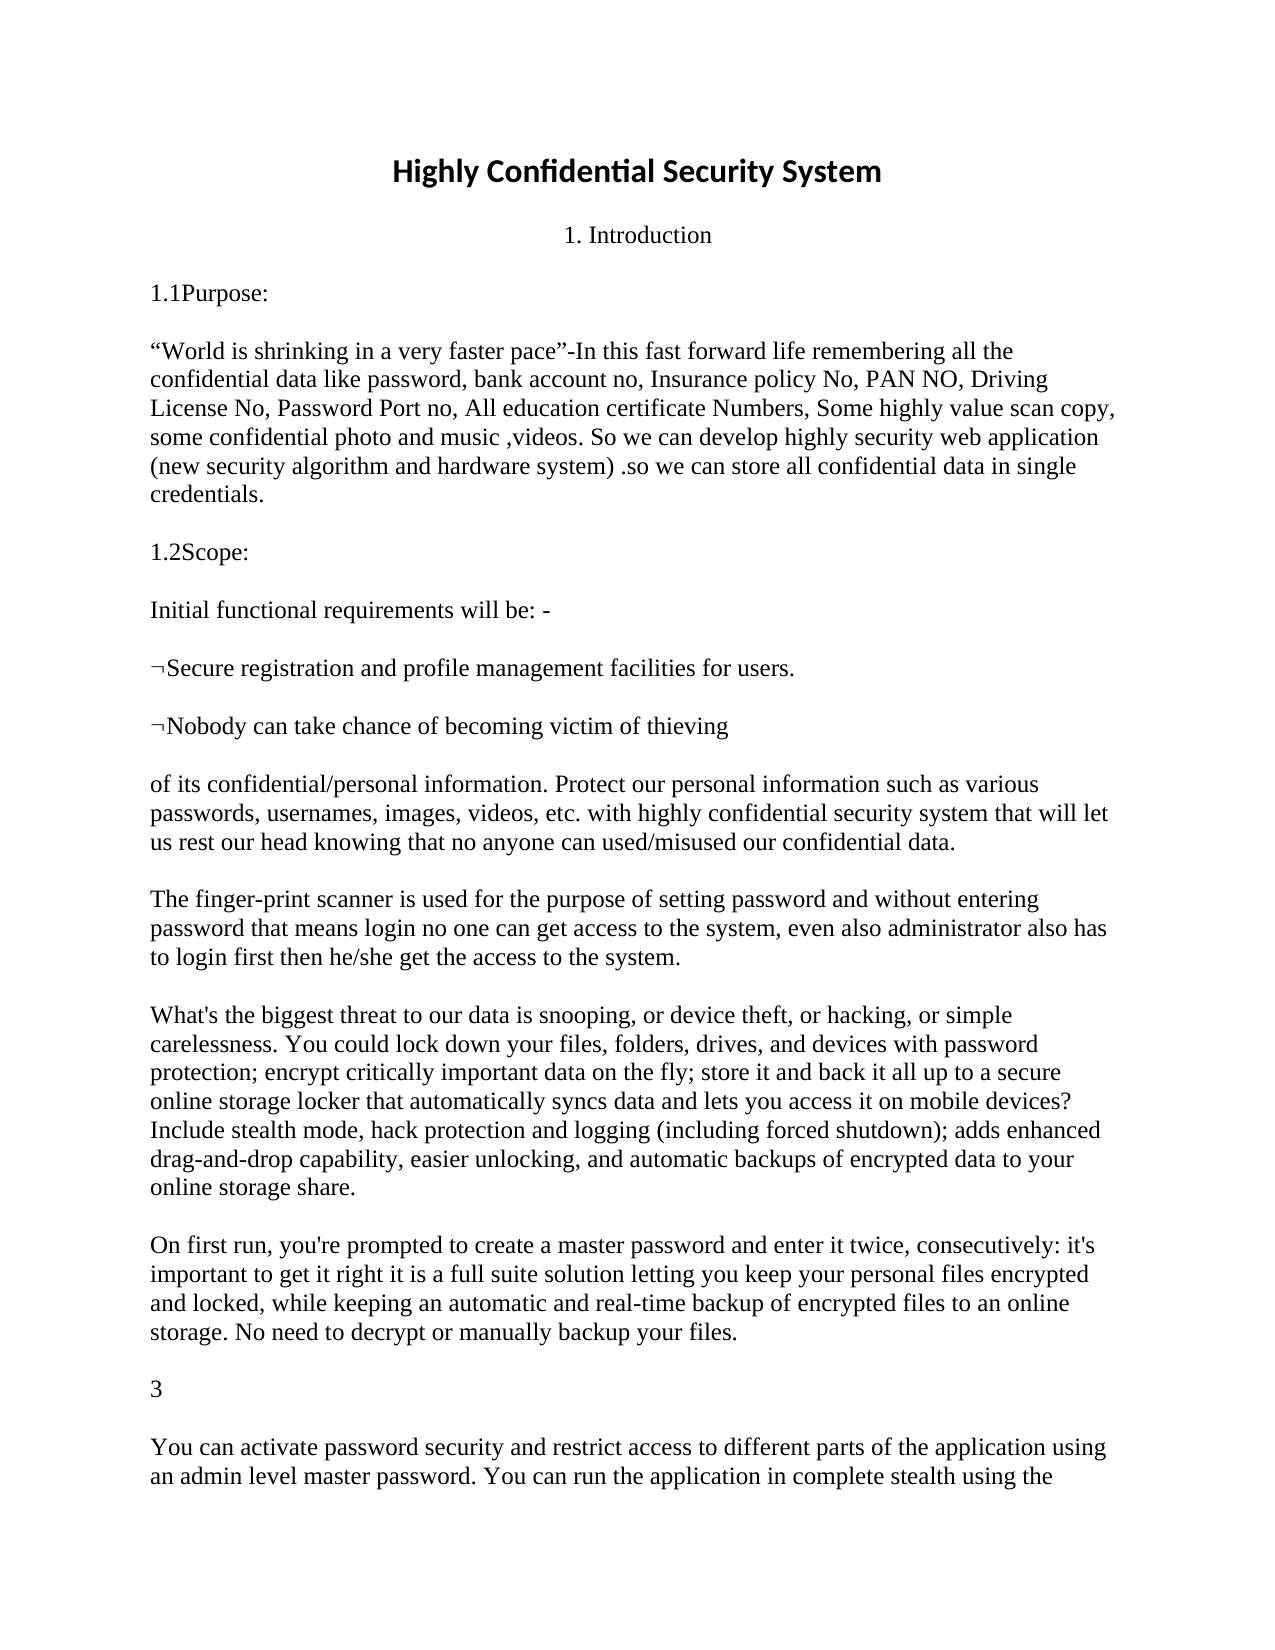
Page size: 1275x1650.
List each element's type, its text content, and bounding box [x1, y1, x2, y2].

text Nobody can take chance of becoming victim of thieving [150, 711, 1125, 740]
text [150, 1432, 1125, 1490]
text Highly Confidential Security System [150, 150, 1125, 191]
text Secure registration and profile management facilities for users. [150, 653, 1125, 682]
text 1.2Scope: [150, 537, 1125, 566]
text Initial functional requirements will be: - [150, 595, 1125, 624]
text The finger-print scanner is used for the purpose of setting password and without entering password that means login no one can get access to the system, even also administrator also has to login first then he/she get the access to the system. [150, 884, 1125, 971]
text 3 [150, 1374, 1125, 1403]
text 1.1Purpose: [150, 278, 1125, 307]
text What's the biggest threat to our data is snooping, or device theft, or hacking, or simple carelessness. You could lock down your files, folders, drives, and devices with password protection; encrypt critically important data on the fly; store it and back it all up to a secure online storage locker that automatically syncs data and lets you access it on mobile devices? Include stealth mode, hack protection and logging (including forced shutdown); adds enhanced drag-and-drop capability, easier unlocking, and automatic backups of encrypted data to your online storage share. [150, 1000, 1125, 1201]
text On first run, you're prompted to create a master password and enter it twice, consecutively: it's important to get it right it is a full suite solution letting you keep your personal files encrypted and locked, while keeping an automatic and real-time backup of encrypted files to an online storage. No need to decrypt or manually backup your files. [150, 1230, 1125, 1345]
text of its confidential/personal information. Protect our personal information such as various passwords, usernames, images, videos, etc. with highly confidential security system that will let us rest our head knowing that no anyone can used/misused our confidential data. [150, 769, 1125, 855]
text 1. Introduction [150, 220, 1125, 249]
text “World is shrinking in a very faster pace”-In this fast forward life remembering all the confidential data like password, bank account no, Insurance policy No, PAN NO, Driving License No, Password Port no, All education certificate Numbers, Some highly value scan copy, some confidential photo and music ,videos. So we can develop highly security web application (new security algorithm and hardware system) .so we can store all confidential data in single credentials. [150, 336, 1125, 508]
